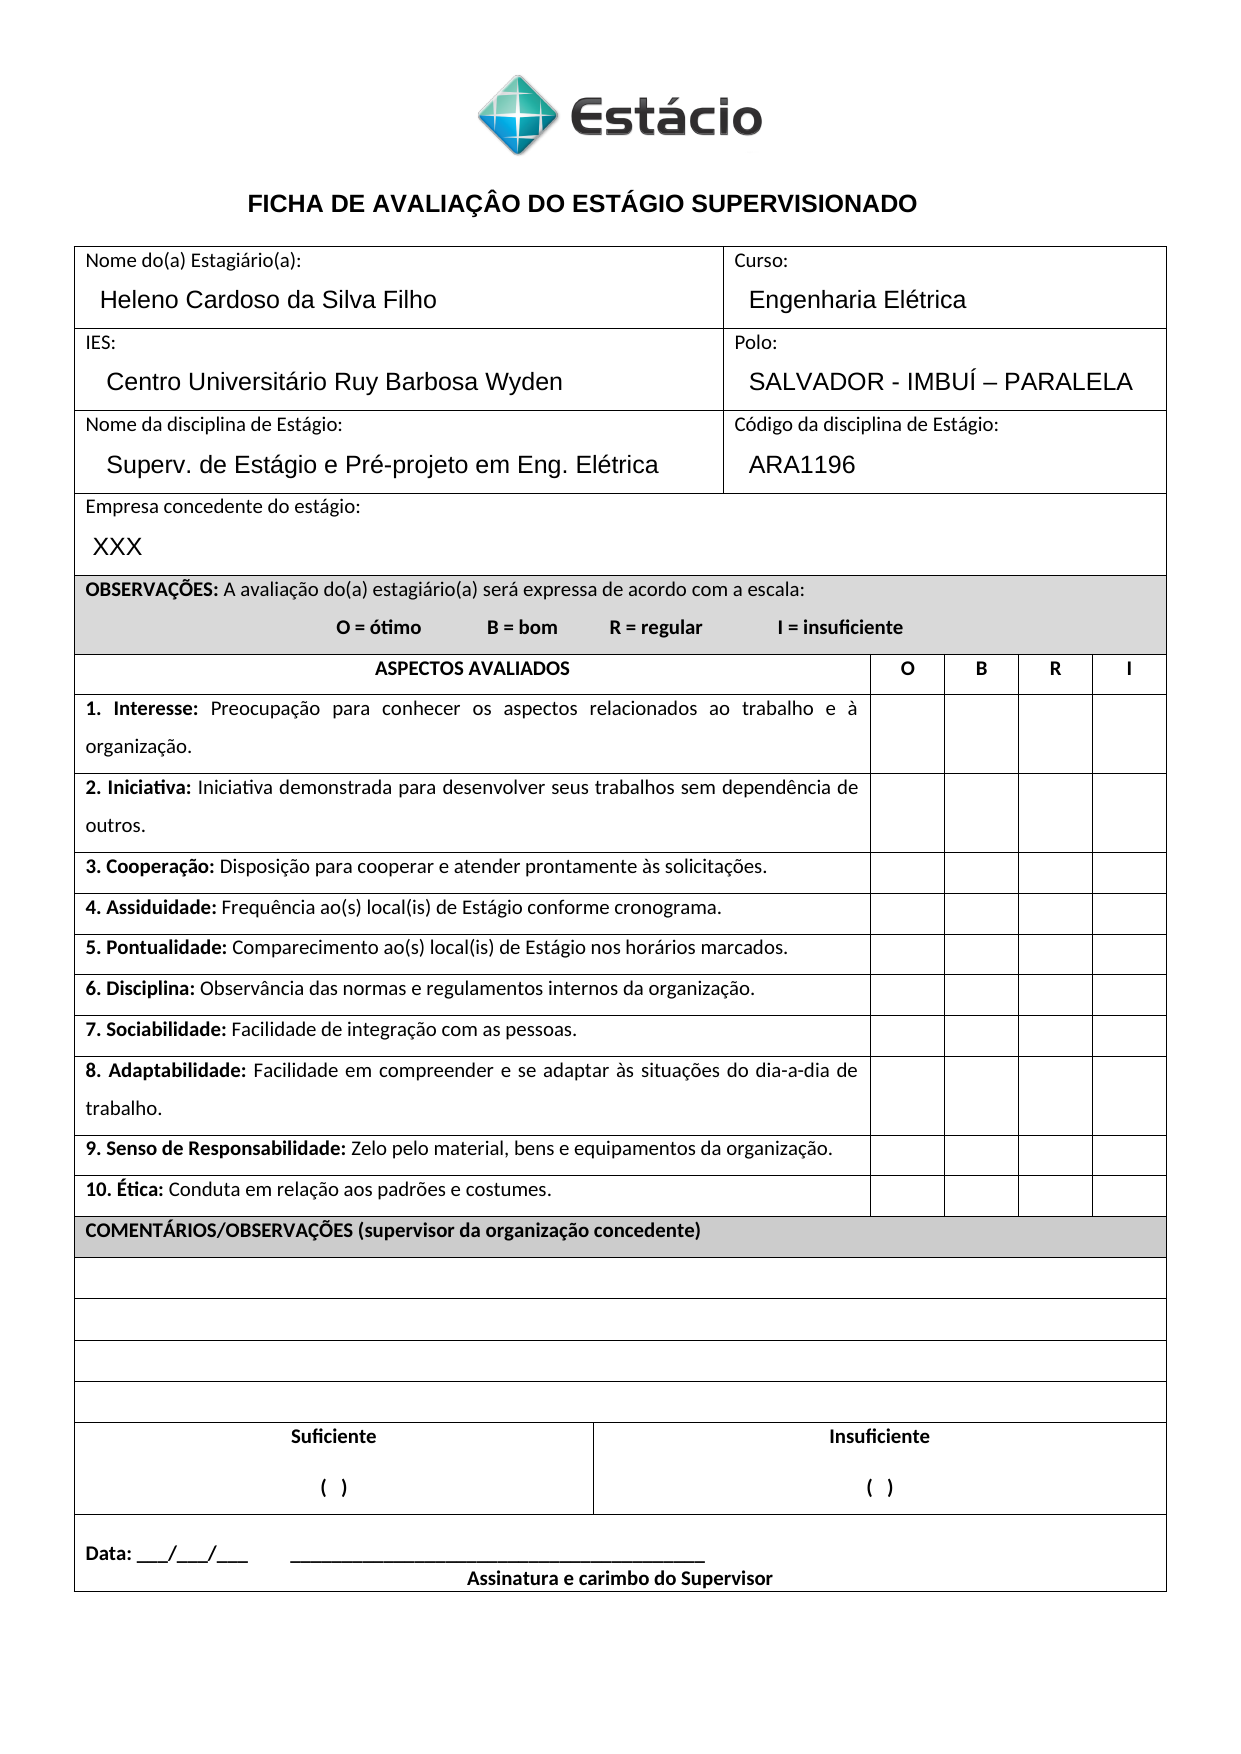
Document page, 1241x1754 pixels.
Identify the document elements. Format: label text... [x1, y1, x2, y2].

table_cell [75, 1299, 1166, 1339]
table_cell [945, 1176, 1018, 1216]
table_cell Polo: SALVADOR - IMBUÍ – PARALELA [724, 329, 1166, 410]
table_cell B [945, 655, 1018, 694]
table_cell [945, 774, 1018, 852]
table_cell 3. Cooperação: Disposição para cooperar e atender prontamente às solicitações. [75, 853, 870, 893]
table_cell Código da disciplina de Estágio: ARA1196 [724, 411, 1166, 493]
table_cell [75, 1258, 1166, 1298]
table_cell [1019, 695, 1092, 773]
table_cell [1093, 774, 1166, 852]
table_cell [945, 975, 1018, 1015]
table_cell 10. Ética: Conduta em relação aos padrões e costumes. [75, 1176, 870, 1216]
table_cell [1093, 935, 1166, 974]
table_header Nome do(a) Estagiário(a): Heleno Cardoso da Silva Filho [75, 247, 723, 328]
table_cell [945, 1057, 1018, 1134]
table_cell [1019, 853, 1092, 893]
table_cell [871, 1136, 944, 1175]
picture [476, 73, 764, 160]
table_cell [75, 1341, 1166, 1381]
table_cell [871, 894, 944, 933]
table_cell [1093, 894, 1166, 933]
table_cell [1019, 1176, 1092, 1216]
table_cell [1019, 1136, 1092, 1175]
table_cell Suficiente ( ) [75, 1423, 593, 1513]
table_cell [1093, 853, 1166, 893]
table_cell [1019, 894, 1092, 933]
table_cell 4. Assiduidade: Frequência ao(s) local(is) de Estágio conforme cronograma. [75, 894, 870, 933]
table_cell Data: ___/___/___ ________________________________________ Assinatura e carimbo do Supervisor [75, 1515, 1166, 1591]
table_cell [871, 774, 944, 852]
table_cell [1093, 1016, 1166, 1056]
table_cell ASPECTOS AVALIADOS [75, 655, 870, 694]
table_cell IES: Centro Universitário Ruy Barbosa Wyden [75, 329, 723, 410]
table_cell [1093, 1176, 1166, 1216]
table_cell [871, 695, 944, 773]
table_cell [871, 1057, 944, 1134]
table_cell [1019, 935, 1092, 974]
table_cell OBSERVAÇÕES: A avaliação do(a) estagiário(a) será expressa de acordo com a escala: O = ótimo B = bom R = regular I = insuficiente [75, 576, 1166, 654]
table_cell O [871, 655, 944, 694]
table_cell [945, 695, 1018, 773]
table_cell 2. Iniciativa: Iniciativa demonstrada para desenvolver seus trabalhos sem dependência de outros. [75, 774, 870, 852]
table_cell [1019, 1016, 1092, 1056]
table_cell [1019, 1057, 1092, 1134]
table_cell [1019, 975, 1092, 1015]
text FICHA DE AVALIAÇÂO DO ESTÁGIO SUPERVISIONADO [102, 188, 1063, 217]
table_cell [945, 894, 1018, 933]
table_cell [1093, 695, 1166, 773]
table_cell [871, 1176, 944, 1216]
table_cell 7. Sociabilidade: Facilidade de integração com as pessoas. [75, 1016, 870, 1056]
table_cell I [1093, 655, 1166, 694]
table_cell 8. Adaptabilidade: Facilidade em compreender e se adaptar às situações do dia-a-dia de trabalho. [75, 1057, 870, 1134]
table_cell [871, 1016, 944, 1056]
table_cell Empresa concedente do estágio: XXX [75, 494, 1166, 575]
table_cell [945, 1136, 1018, 1175]
table_cell Insuficiente ( ) [594, 1423, 1166, 1513]
table_cell [871, 975, 944, 1015]
table_cell [1093, 1136, 1166, 1175]
table_cell 9. Senso de Responsabilidade: Zelo pelo material, bens e equipamentos da organização. [75, 1136, 870, 1175]
table_cell [871, 853, 944, 893]
table_cell 5. Pontualidade: Comparecimento ao(s) local(is) de Estágio nos horários marcados. [75, 935, 870, 974]
table_cell [1093, 1057, 1166, 1134]
table_cell [75, 1382, 1166, 1422]
table_cell [945, 1016, 1018, 1056]
table_cell [1093, 975, 1166, 1015]
table_cell [945, 853, 1018, 893]
table_cell [1019, 774, 1092, 852]
table_cell Nome da disciplina de Estágio: Superv. de Estágio e Pré-projeto em Eng. Elétrica [75, 411, 723, 493]
table_cell [945, 935, 1018, 974]
table_header Curso: Engenharia Elétrica [724, 247, 1166, 328]
table_cell 1. Interesse: Preocupação para conhecer os aspectos relacionados ao trabalho e à organização. [75, 695, 870, 773]
table_cell COMENTÁRIOS/OBSERVAÇÕES (supervisor da organização concedente) [75, 1217, 1166, 1257]
table_cell R [1019, 655, 1092, 694]
table_cell 6. Disciplina: Observância das normas e regulamentos internos da organização. [75, 975, 870, 1015]
table_cell [871, 935, 944, 974]
